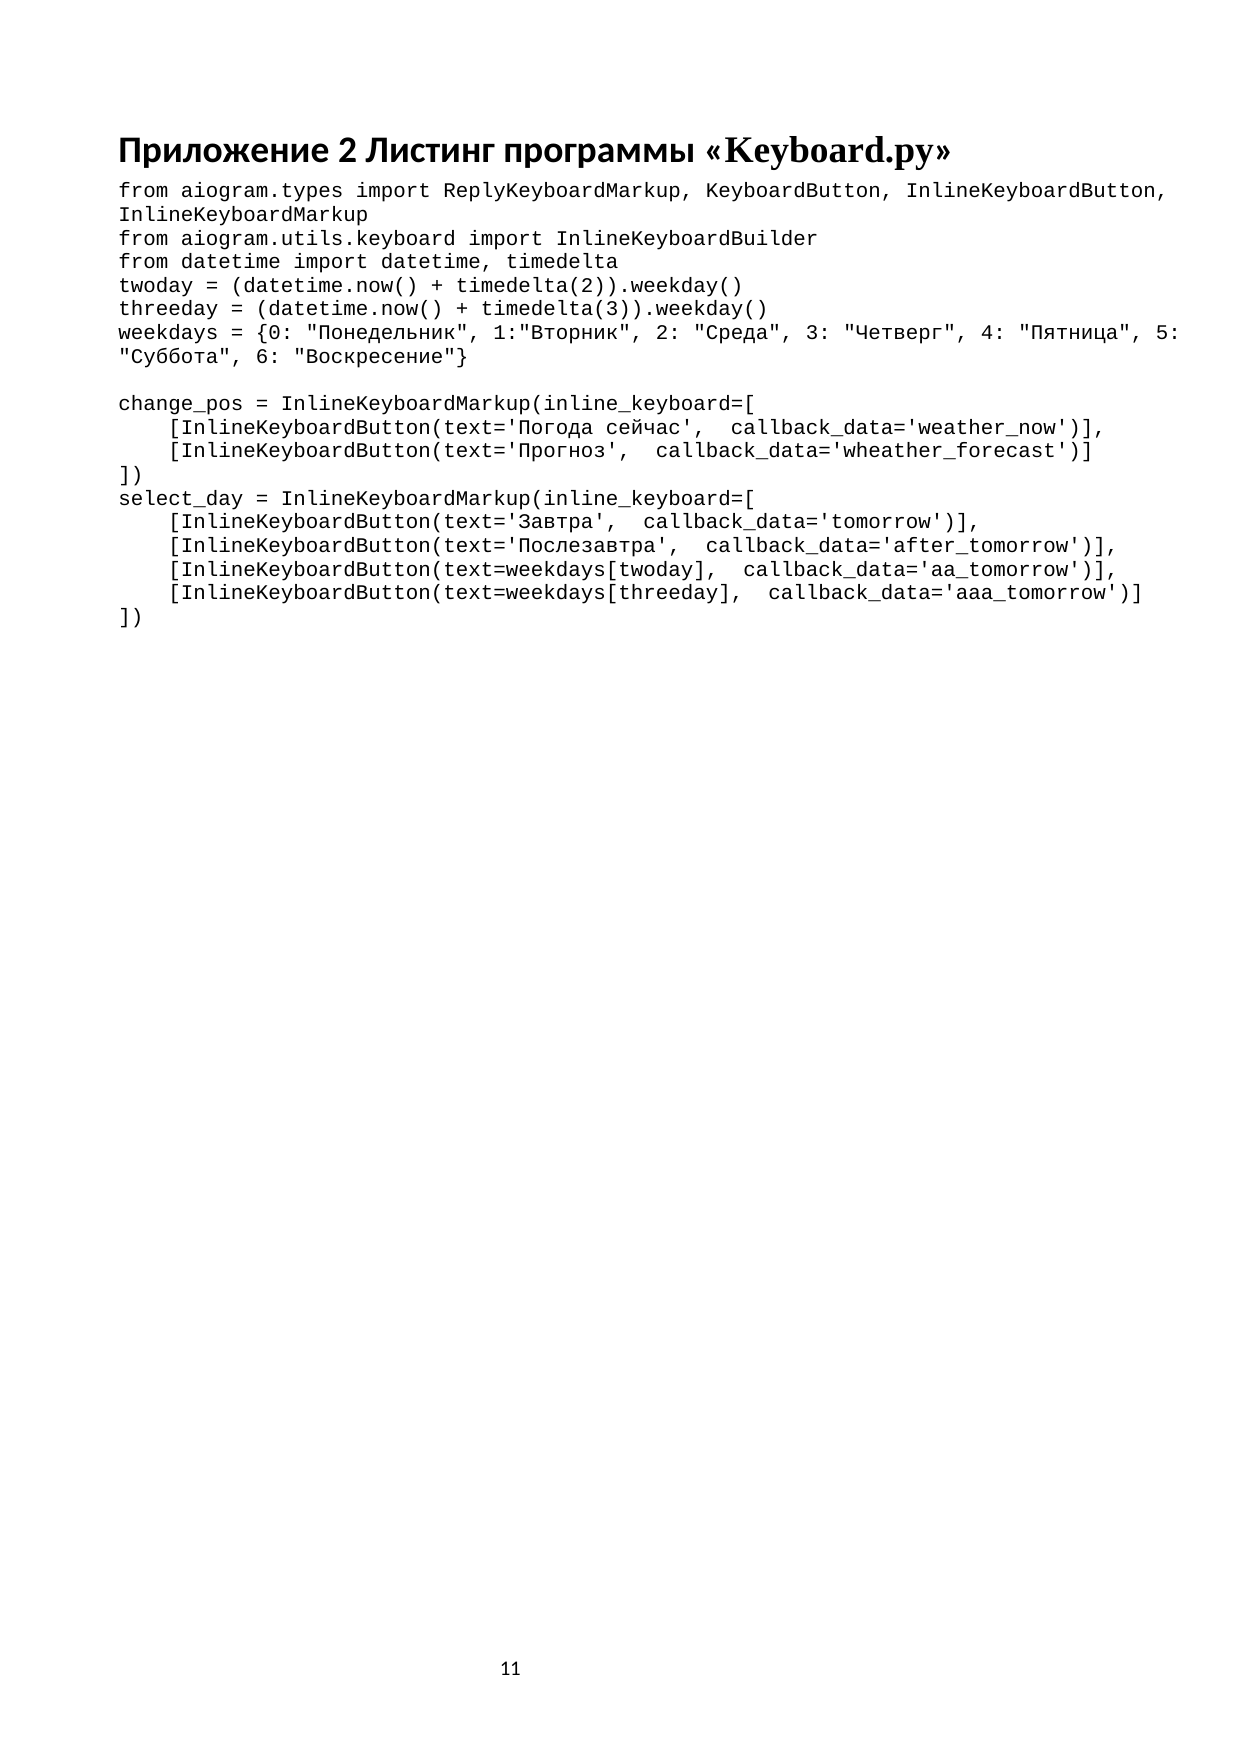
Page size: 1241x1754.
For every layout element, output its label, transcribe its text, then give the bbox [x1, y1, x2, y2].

text [InlineKeyboardButton(text='Погода сейчас', callback_data='weather_now')], [118, 417, 1181, 440]
text [InlineKeyboardButton(text='Прогноз', callback_data='wheather_forecast')] [118, 440, 1181, 464]
text threeday = (datetime.now() + timedelta(3)).weekday() [118, 298, 1181, 322]
text from aiogram.types import ReplyKeyboardMarkup, KeyboardButton, InlineKeyboardButton, InlineKeyboardMarkup [118, 180, 1181, 227]
text ]) [118, 606, 1181, 629]
text [InlineKeyboardButton(text='Завтра', callback_data='tomorrow')], [118, 511, 1181, 535]
text twoday = (datetime.now() + timedelta(2)).weekday() [118, 275, 1181, 298]
subtitle Приложение 2 Листинг программы «Keyboard.py» [118, 126, 1181, 172]
text [InlineKeyboardButton(text=weekdays[threeday], callback_data='aaa_tomorrow')] [118, 582, 1181, 606]
text from aiogram.utils.keyboard import InlineKeyboardBuilder [118, 227, 1181, 251]
text weekdays = {0: "Понедельник", 1:"Вторник", 2: "Среда", 3: "Четверг", 4: "Пятница", 5: "Суббота", 6: "Воскресение"} [118, 322, 1181, 369]
text ]) [118, 464, 1181, 488]
text change_pos = InlineKeyboardMarkup(inline_keyboard=[ [118, 393, 1181, 417]
text [InlineKeyboardButton(text=weekdays[twoday], callback_data='aa_tomorrow')], [118, 558, 1181, 582]
text [InlineKeyboardButton(text='Послезавтра', callback_data='after_tomorrow')], [118, 535, 1181, 558]
text select_day = InlineKeyboardMarkup(inline_keyboard=[ [118, 488, 1181, 511]
text from datetime import datetime, timedelta [118, 251, 1181, 275]
